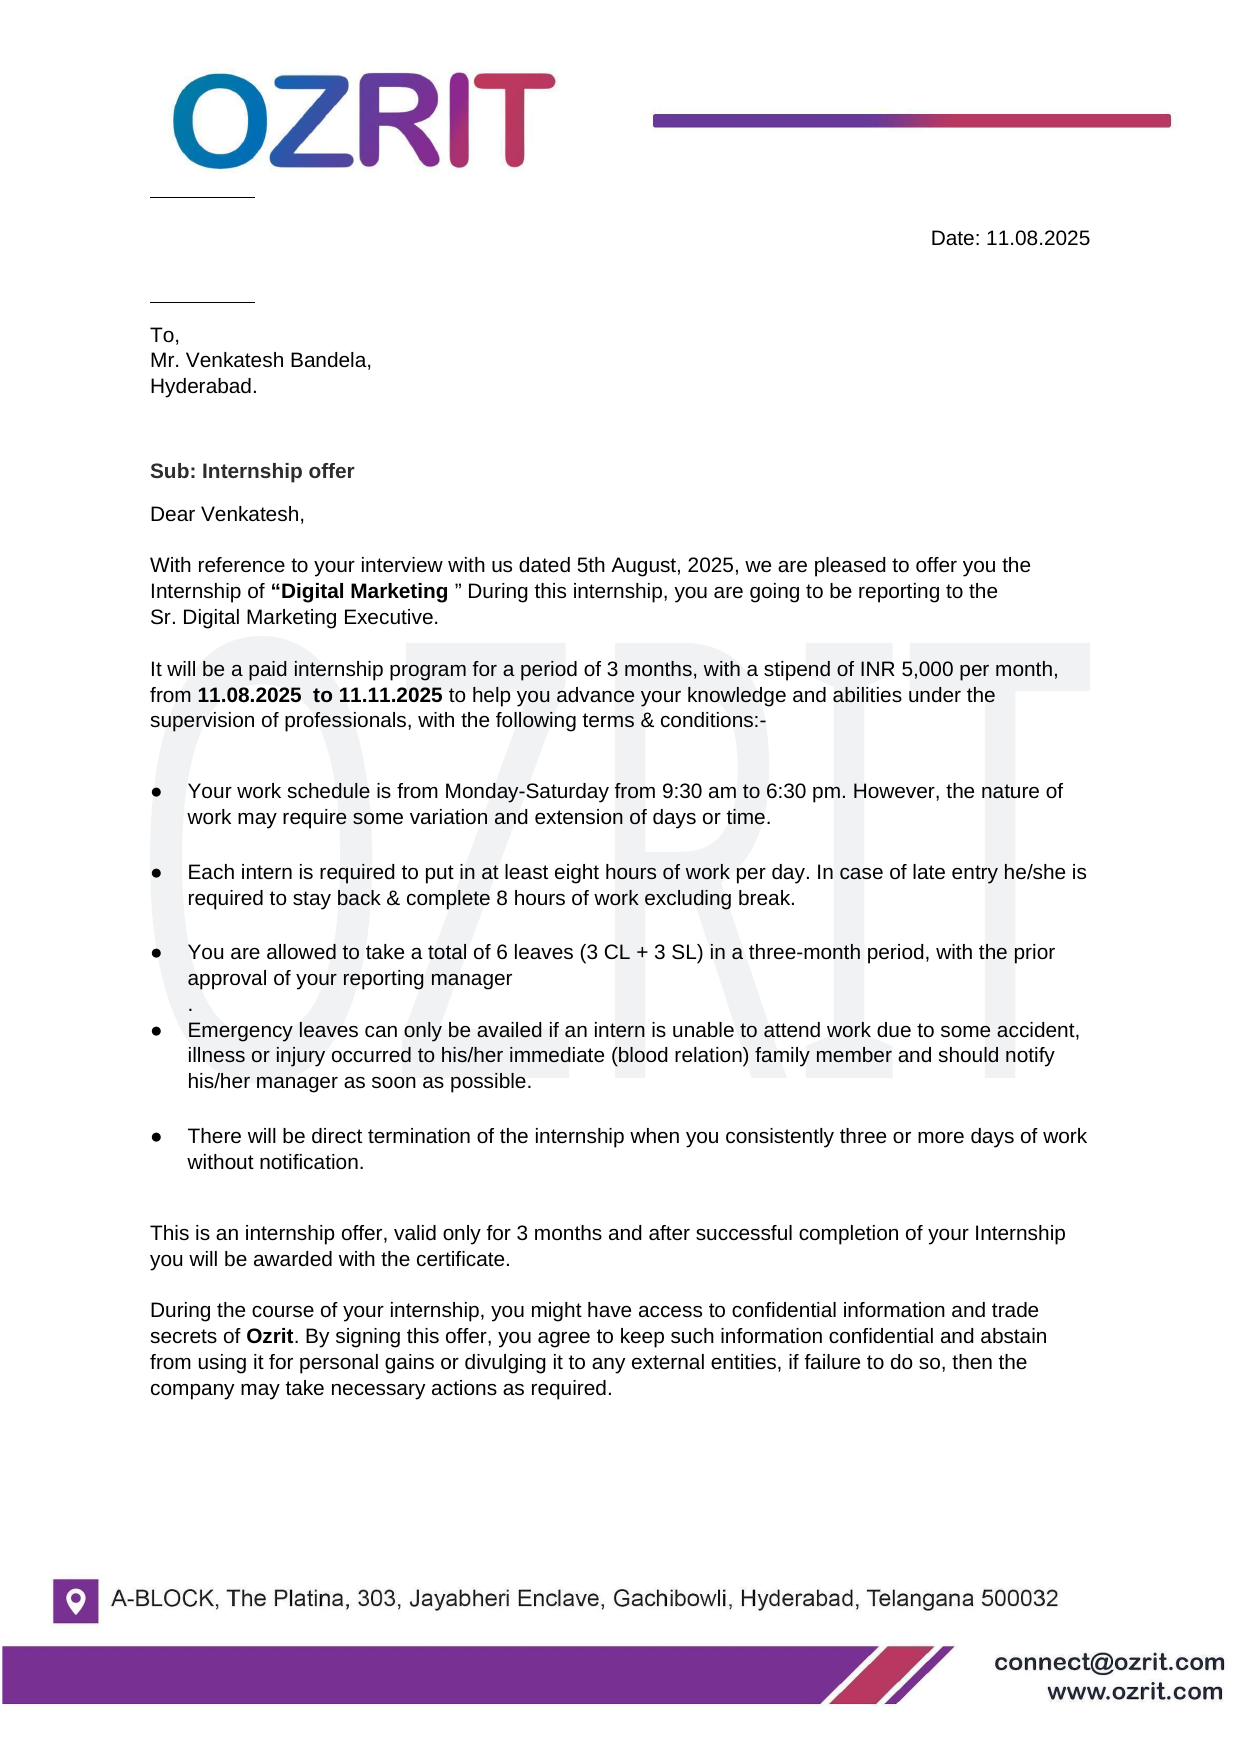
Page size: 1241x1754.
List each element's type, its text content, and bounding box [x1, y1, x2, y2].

picture [150, 35, 1188, 198]
text To, Mr. Venkatesh Bandela, Hyderabad. [150, 297, 1090, 398]
picture [2, 1550, 1241, 1725]
text Sub: Internship offer [150, 459, 1090, 483]
text Date: 11.08.2025 [150, 225, 1090, 278]
list You are allowed to take a total of 6 leaves (3 CL + 3 SL) in a three-month period, with the prior approval of your reporting manager . [150, 940, 1090, 1016]
list There will be direct termination of the internship when you consistently three or more days of work without notification. [150, 1124, 1090, 1202]
list Your work schedule is from Monday-Saturday from 9:30 am to 6:30 pm. However, the nature of work may require some variation and extension of days or time. [150, 779, 1090, 858]
text Dear Venkatesh, With reference to your interview with us dated 5th August, 2025, we are pleased to offer you the Internship of “Digital Marketing ” During this internship, you are going to be reporting to the Sr. Digital Marketing Executive. It will be a paid internship program for a period of 3 months, with a stipend of INR 5,000 per month, from 11.08.2025 to 11.11.2025 to help you advance your knowledge and abilities under the supervision of professionals, with the following terms & conditions:- [150, 502, 1090, 761]
list Emergency leaves can only be availed if an intern is unable to attend work due to some accident, illness or injury occurred to his/her immediate (blood relation) family member and should notify his/her manager as soon as possible. [150, 1017, 1090, 1122]
list Each intern is required to put in at least eight hours of work per day. In case of late entry he/she is required to stay back & complete 8 hours of work excluding break. [150, 860, 1090, 938]
text This is an internship offer, valid only for 3 months and after successful completion of your Internship you will be awarded with the certificate. During the course of your internship, you might have access to confidential information and trade secrets of Ozrit. By signing this offer, you agree to keep such information confidential and abstain from using it for personal gains or divulging it to any external entities, if failure to do so, then the company may take necessary actions as required. [150, 1221, 1090, 1399]
